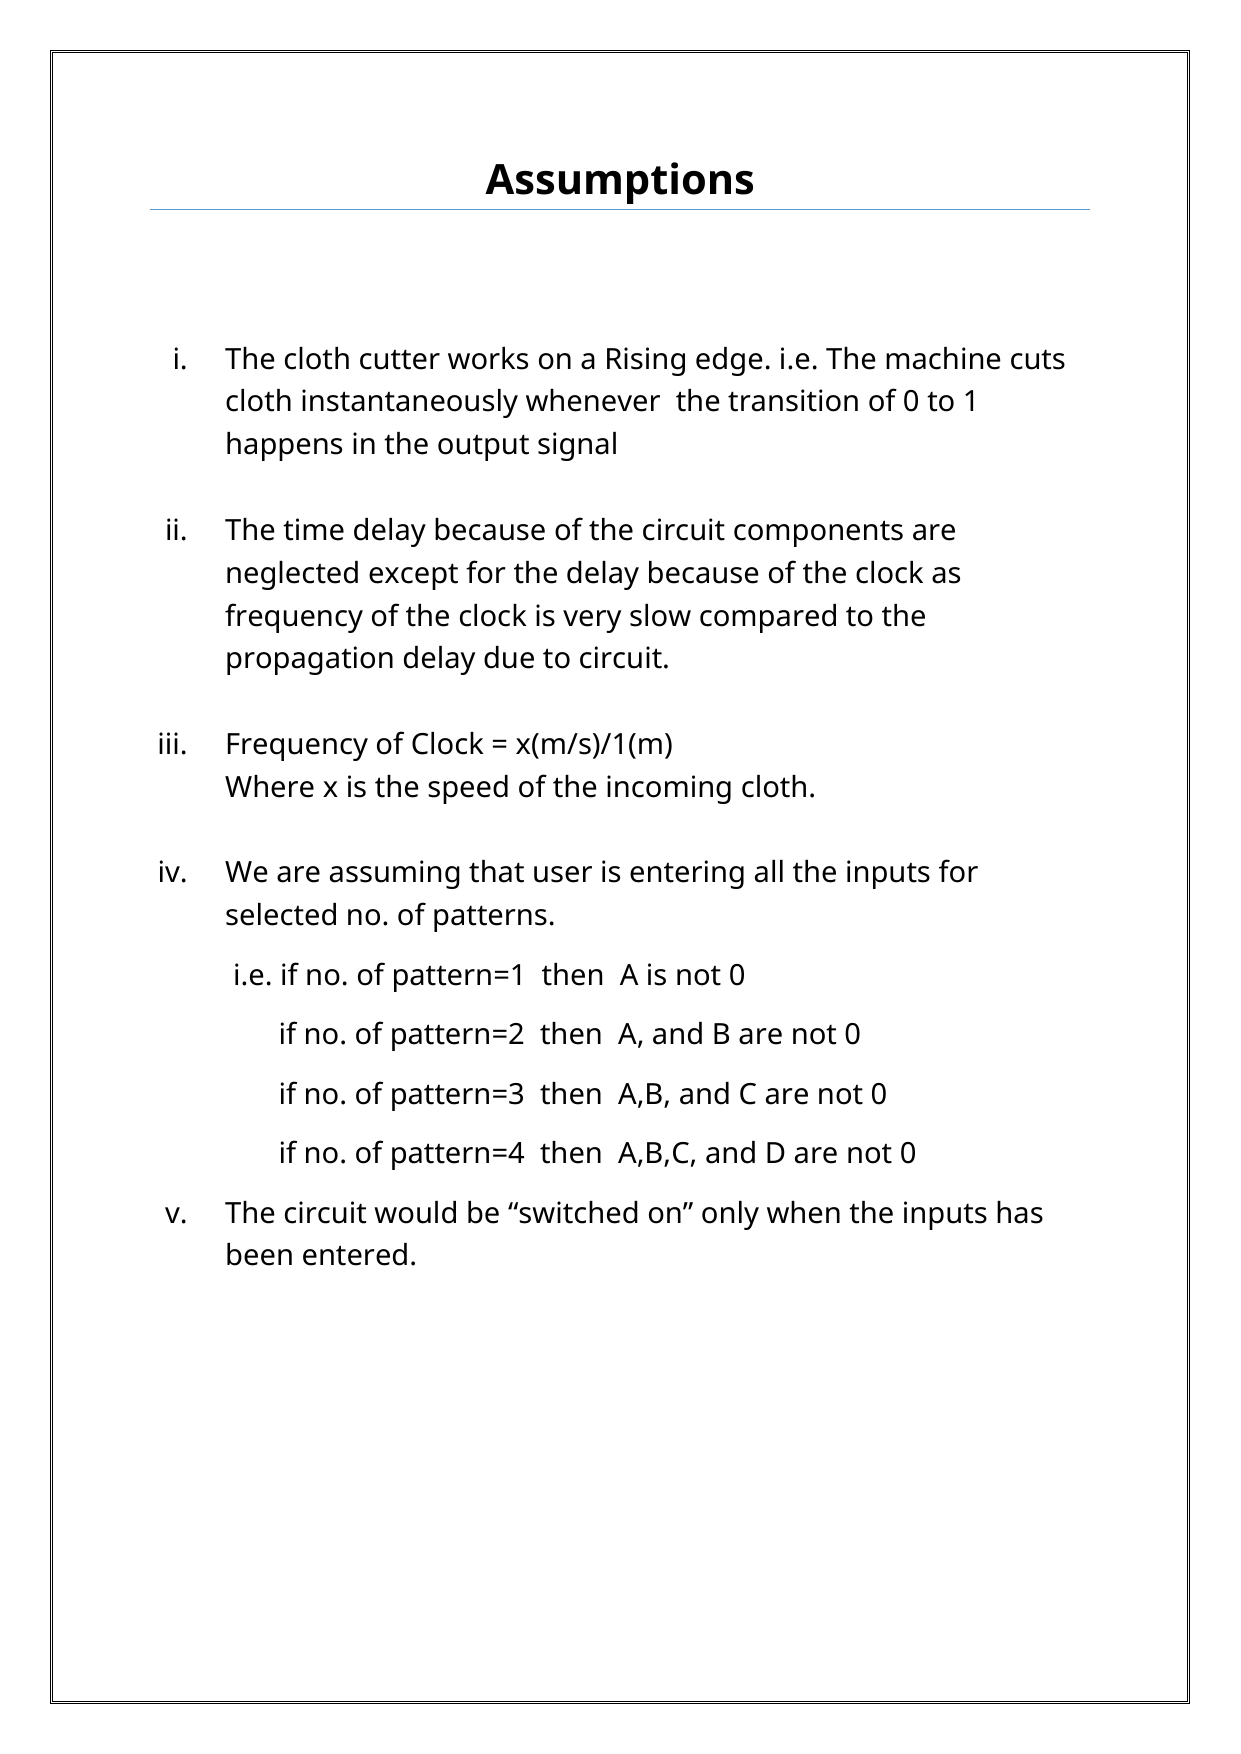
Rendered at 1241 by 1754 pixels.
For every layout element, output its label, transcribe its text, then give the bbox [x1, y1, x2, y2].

list The time delay because of the circuit components are neglected except for the delay because of the clock as frequency of the clock is very slow compared to the propagation delay due to circuit. [187, 509, 1090, 677]
list We are assuming that user is entering all the inputs for selected no. of patterns. [187, 852, 1090, 934]
list The circuit would be “switched on” only when the inputs has been entered. [187, 1192, 1090, 1274]
text if no. of pattern=4 then A,B,C, and D are not 0 [187, 1132, 1090, 1172]
text i.e. if no. of pattern=1 then A is not 0 [187, 954, 1090, 994]
list Frequency of Clock = x(m/s)/1(m) [187, 723, 1090, 763]
list Where x is the speed of the incoming cloth. [225, 766, 1090, 806]
text Assumptions [150, 150, 1090, 209]
text if no. of pattern=2 then A, and B are not 0 [187, 1013, 1090, 1053]
text if no. of pattern=3 then A,B, and C are not 0 [187, 1073, 1090, 1113]
list The cloth cutter works on a Rising edge. i.e. The machine cuts cloth instantaneously whenever the transition of 0 to 1 happens in the output signal [187, 338, 1090, 463]
